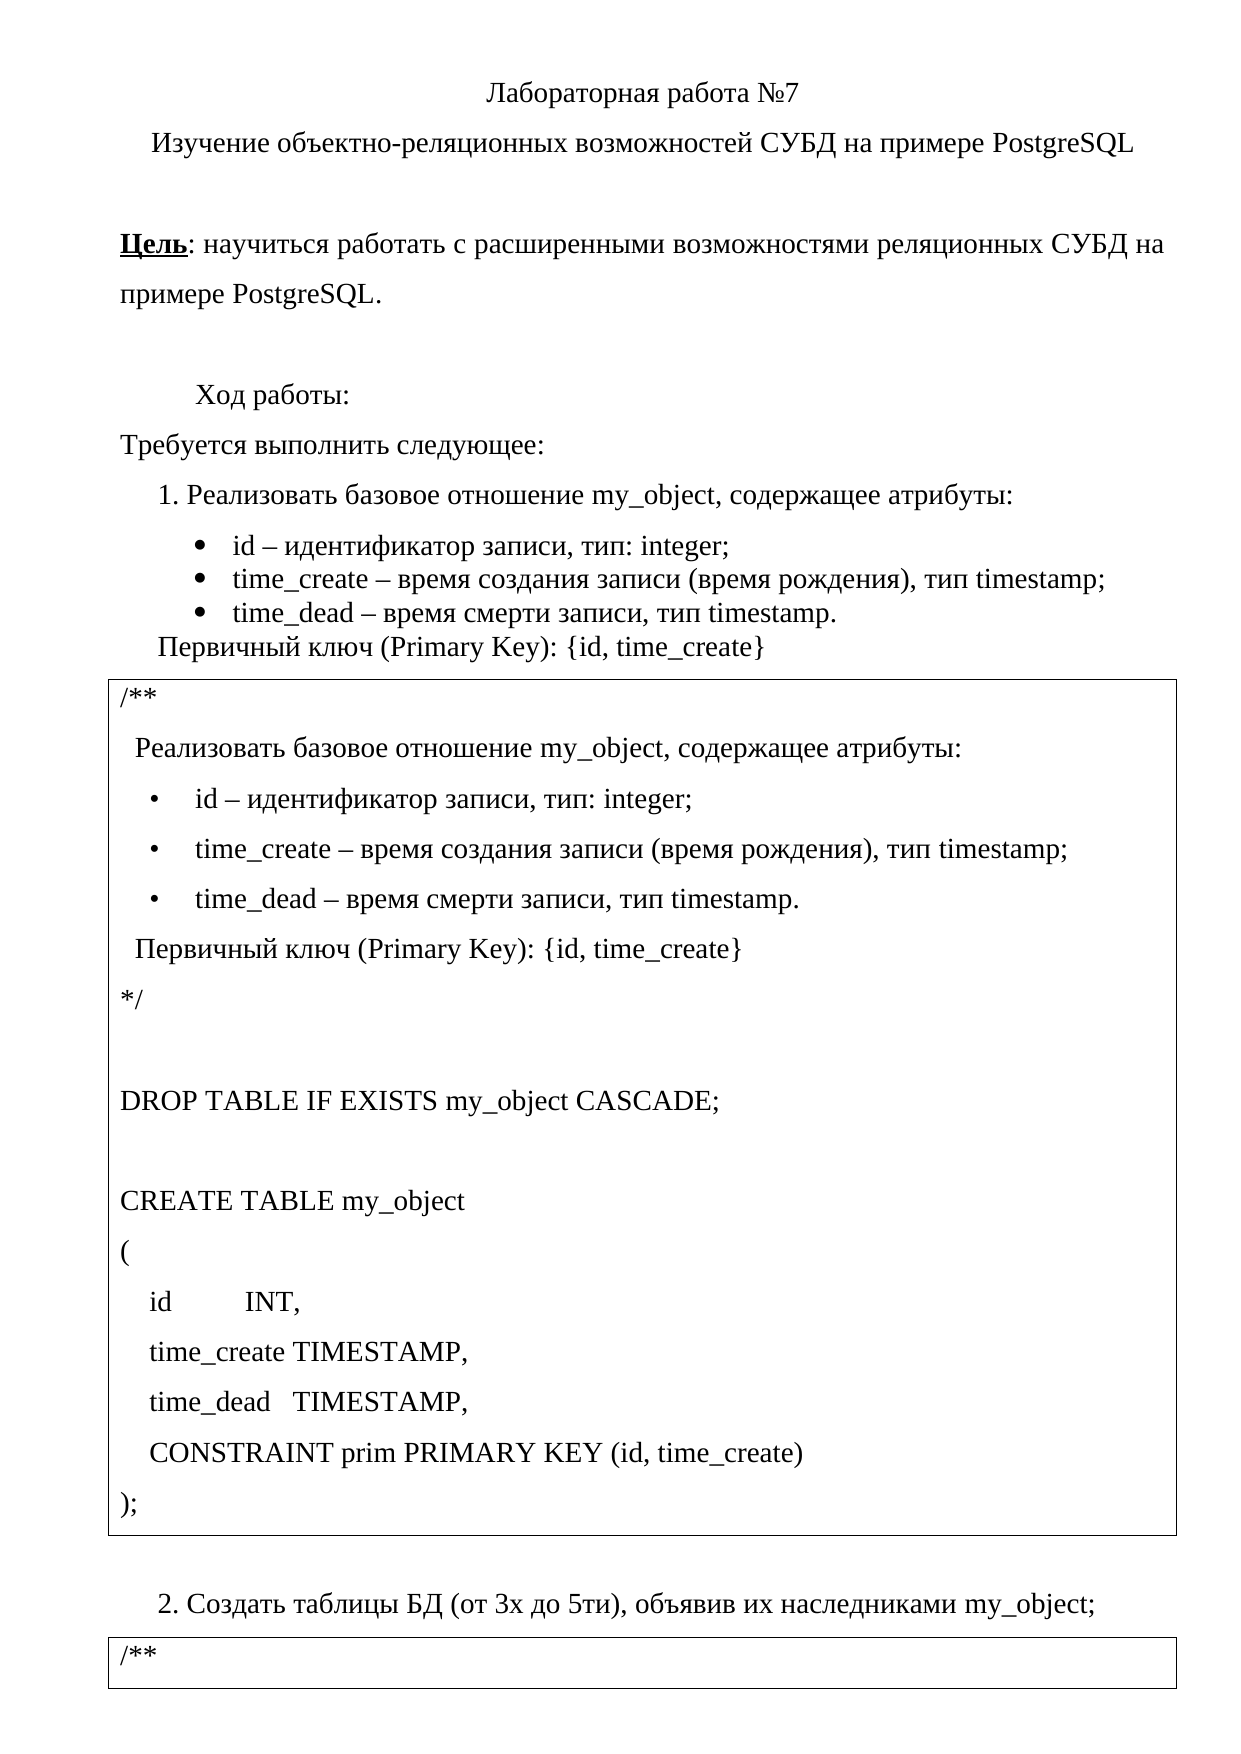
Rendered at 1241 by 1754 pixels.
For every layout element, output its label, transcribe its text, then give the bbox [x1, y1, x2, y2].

text Ход работы: [120, 377, 1165, 410]
text Цель: научиться работать с расширенными возможностями реляционных СУБД на примере PostgreSQL. [120, 226, 1165, 310]
text Первичный ключ (Primary Key): {id, time_create} [157, 629, 1165, 662]
text Требуется выполнить следующее: [120, 427, 1165, 461]
list time_create – время создания записи (время рождения), тип timestamp; [195, 561, 1165, 595]
table_header /** Реализовать базовое отношение my_object, содержащее атрибуты: • id – идентификатор записи, тип: integer; • time_create – время создания записи (время рождения), тип timestamp; • time_dead – время смерти записи, тип timestamp. Первичный ключ (Primary Key): {id, time_create} */ DROP TABLE IF EXISTS my_object CASCADE; CREATE TABLE my_object ( id INT, time_create TIMESTAMP, time_dead TIMESTAMP, CONSTRAINT prim PRIMARY KEY (id, time_create) ); [109, 680, 1176, 1535]
text 1. Реализовать базовое отношение my_object, содержащее атрибуты: [120, 477, 1165, 511]
list time_dead – время смерти записи, тип timestamp. [195, 595, 1165, 629]
text Лабораторная работа №7 [120, 75, 1165, 108]
text 2. Создать таблицы БД (от 3х до 5ти), объявив их наследниками my_object; [120, 1587, 1165, 1620]
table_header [109, 1638, 1176, 1688]
text Изучение объектно-реляционных возможностей СУБД на примере PostgreSQL [120, 125, 1165, 159]
list id – идентификатор записи, тип: integer; [195, 528, 1165, 561]
